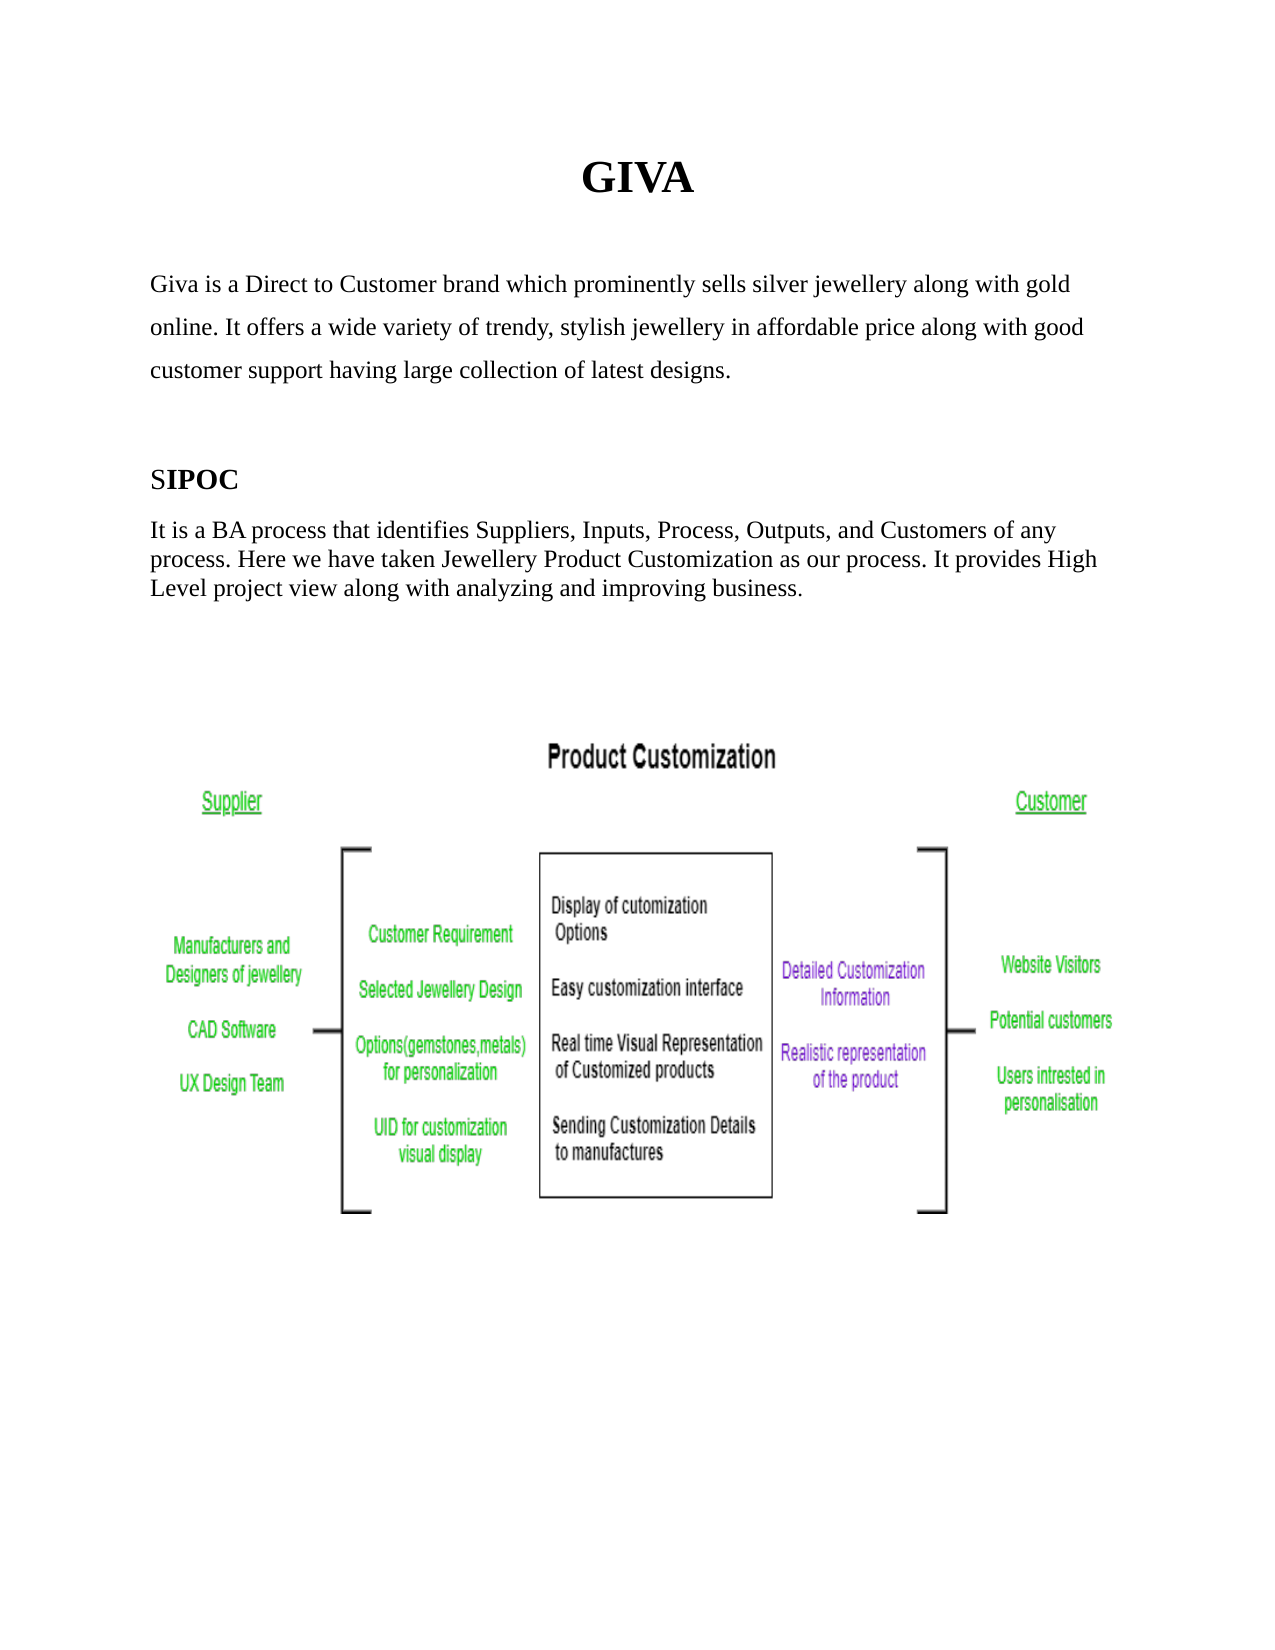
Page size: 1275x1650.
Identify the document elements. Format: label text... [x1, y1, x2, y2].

picture [150, 719, 1125, 1214]
text Giva is a Direct to Customer brand which prominently sells silver jewellery along with gold online. It offers a wide variety of trendy, stylish jewellery in affordable price along with good customer support having large collection of latest designs. [150, 269, 1125, 384]
text It is a BA process that identifies Suppliers, Inputs, Process, Outputs, and Customers of any process. Here we have taken Jewellery Product Customization as our process. It provides High Level project view along with analyzing and improving business. [150, 515, 1125, 601]
text SIPOC [150, 462, 1125, 496]
text GIVA [150, 150, 1125, 203]
